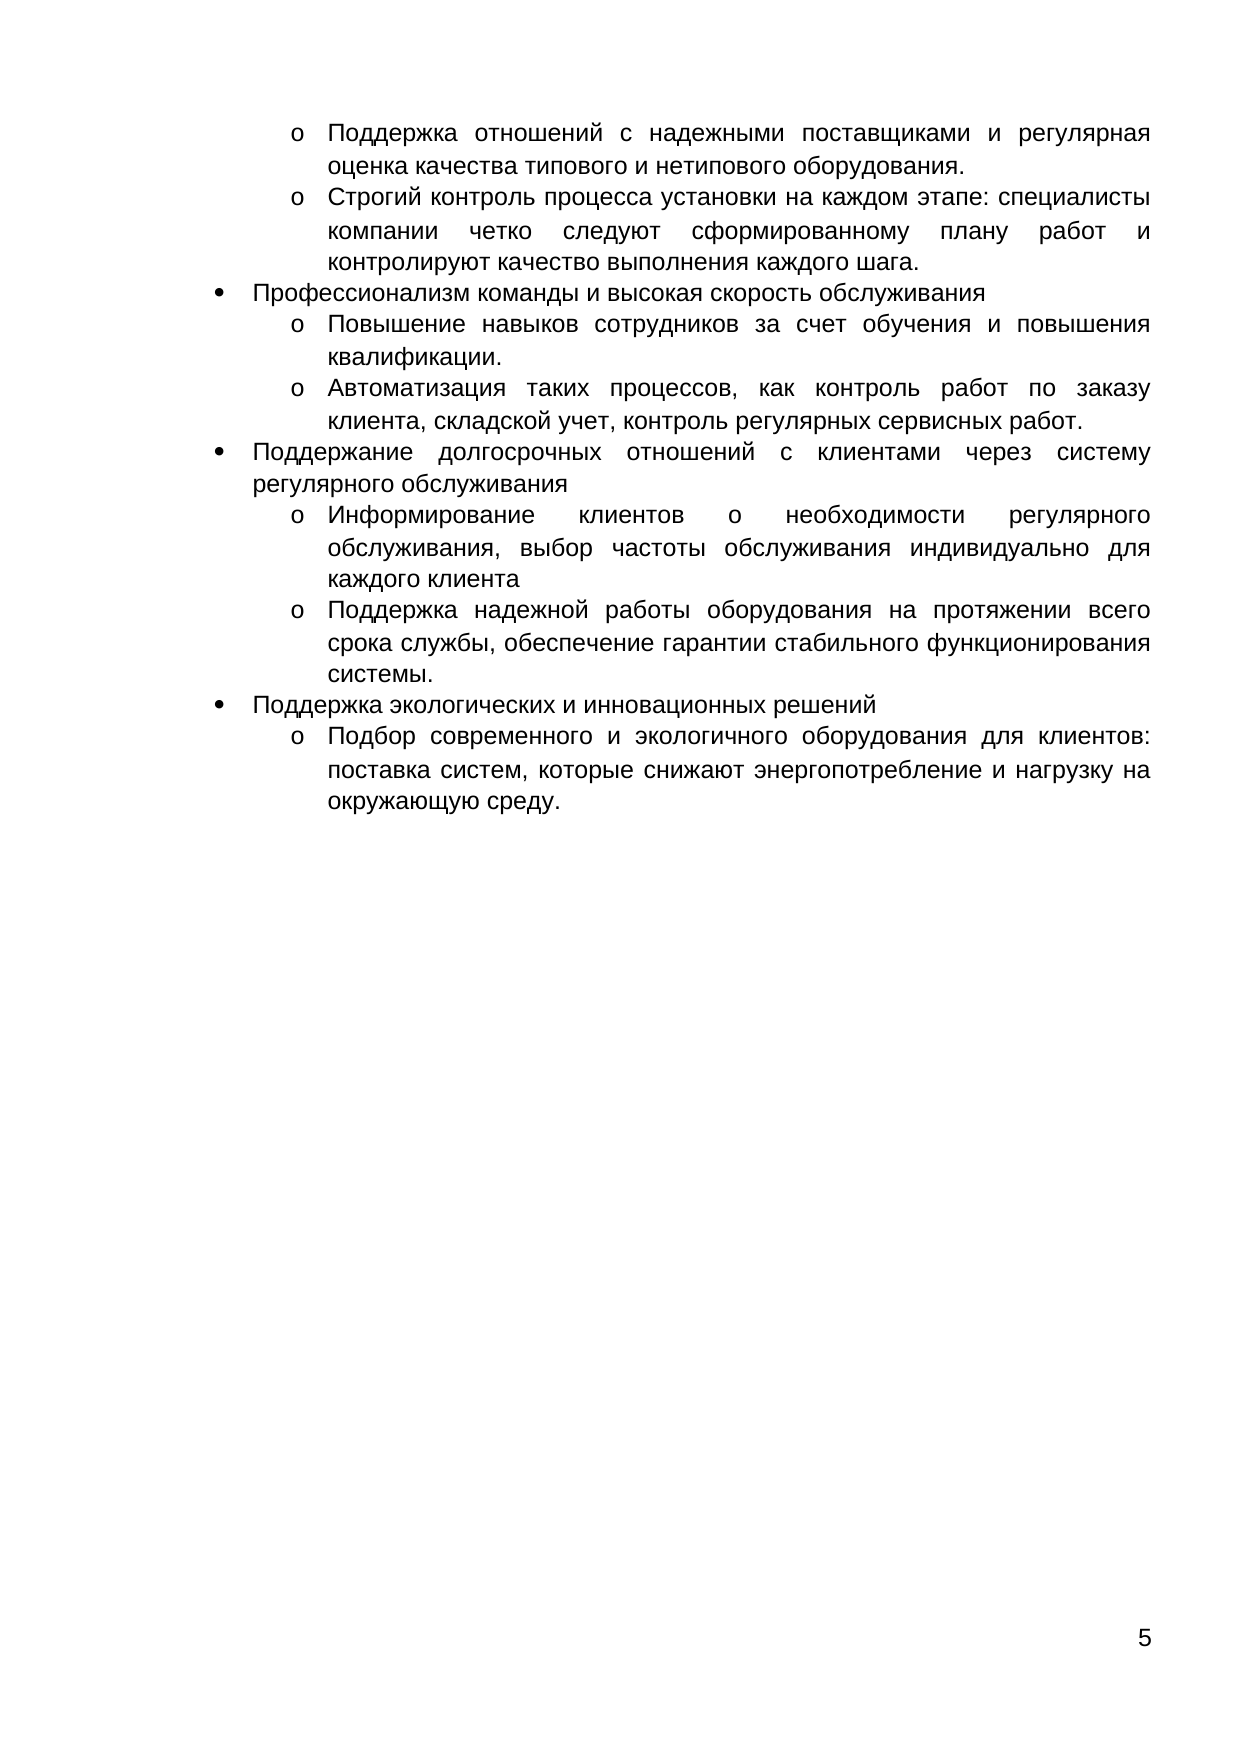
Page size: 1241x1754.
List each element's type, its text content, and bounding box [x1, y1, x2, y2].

list Поддержка отношений с надежными поставщиками и регулярная оценка качества типового и нетипового оборудования. [290, 118, 1152, 180]
list Повышение навыков сотрудников за счет обучения и повышения квалификации. [290, 309, 1152, 371]
list Строгий контроль процесса установки на каждом этапе: специалисты компании четко следуют сформированному плану работ и контролируют качество выполнения каждого шага. [290, 182, 1152, 275]
list Поддержка надежной работы оборудования на протяжении всего срока службы, обеспечение гарантии стабильного функционирования системы. [290, 595, 1152, 688]
list Поддержка экологических и инновационных решений [215, 690, 1152, 719]
list Поддержание долгосрочных отношений с клиентами через систему регулярного обслуживания [215, 437, 1152, 497]
list Информирование клиентов о необходимости регулярного обслуживания, выбор частоты обслуживания индивидуально для каждого клиента [290, 499, 1152, 593]
list Подбор современного и экологичного оборудования для клиентов: поставка систем, которые снижают энергопотребление и нагрузку на окружающую среду. [290, 721, 1152, 814]
list Автоматизация таких процессов, как контроль работ по заказу клиента, складской учет, контроль регулярных сервисных работ. [290, 373, 1152, 435]
list Профессионализм команды и высокая скорость обслуживания [215, 278, 1152, 307]
